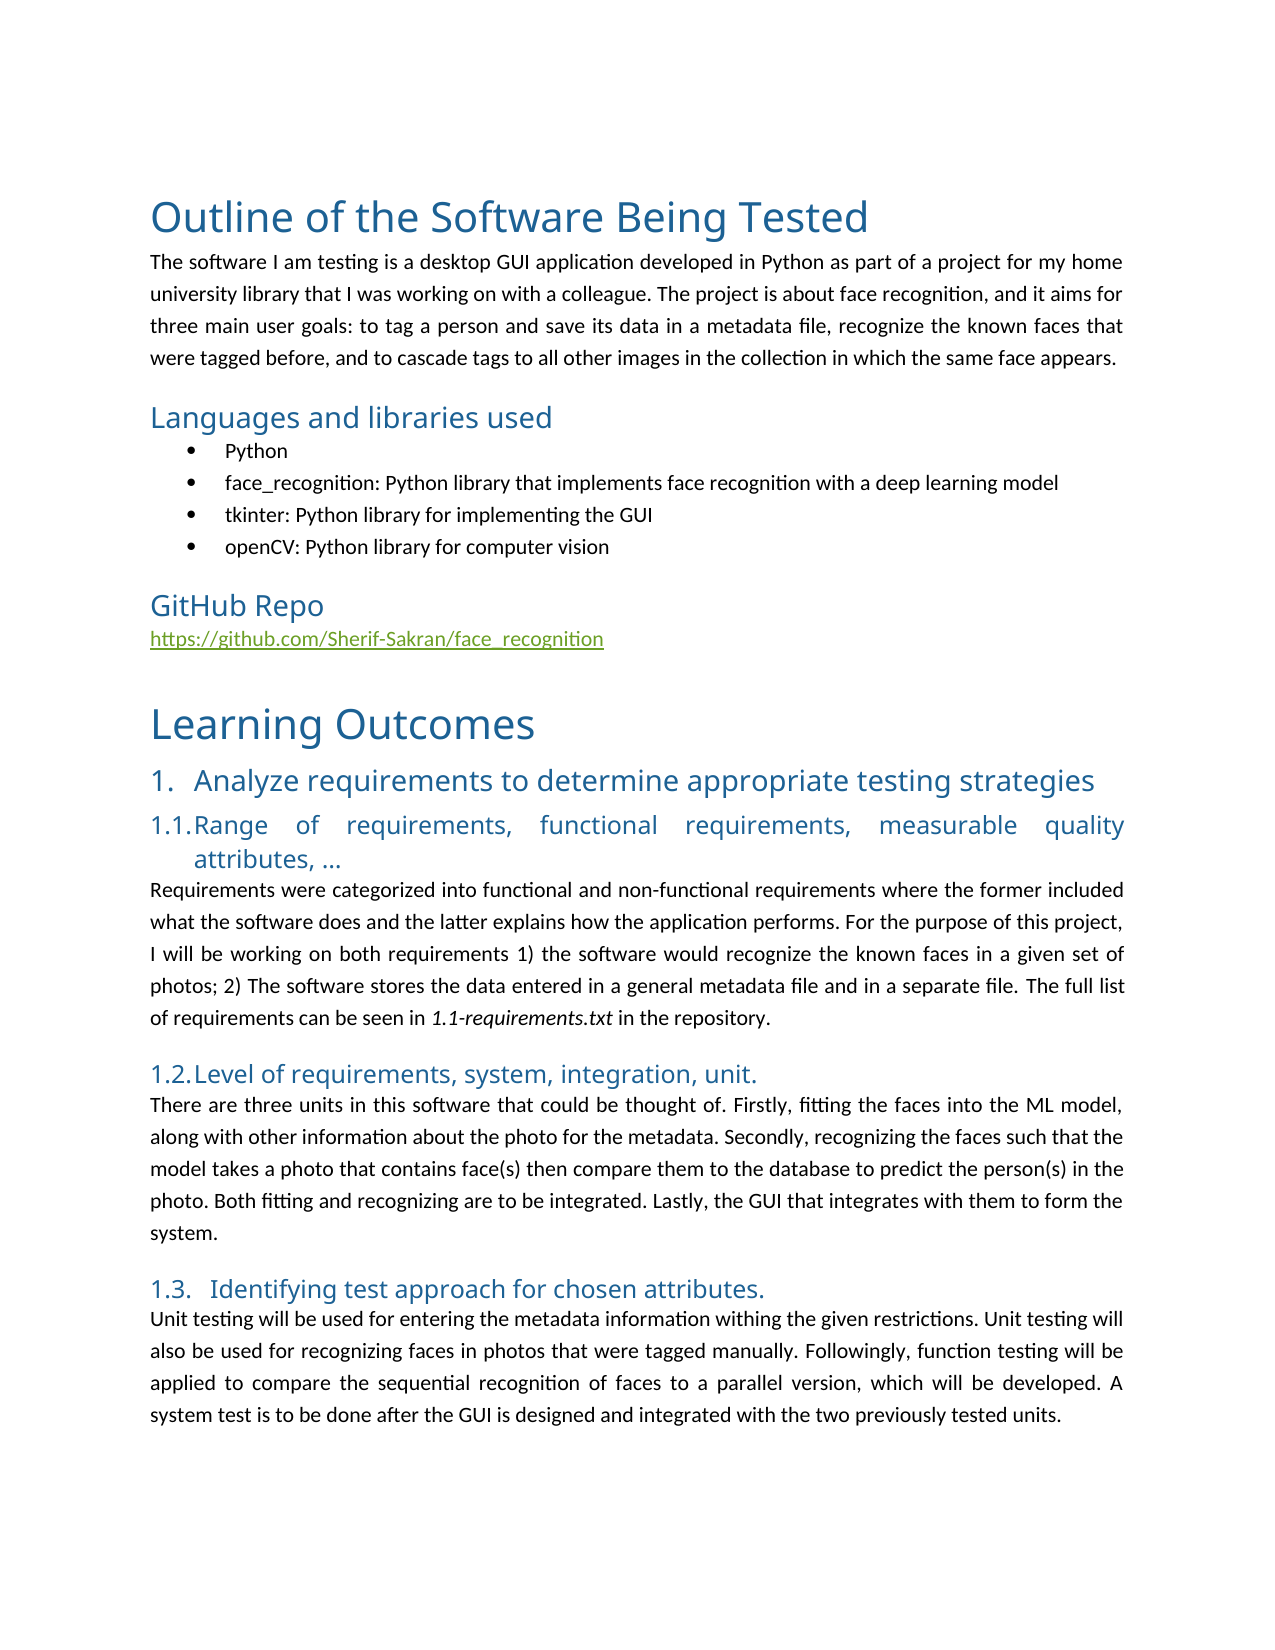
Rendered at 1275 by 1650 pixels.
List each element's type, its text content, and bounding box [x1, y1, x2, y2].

subtitle Outline of the Software Being Tested [150, 187, 1125, 244]
subtitle Range of requirements, functional requirements, measurable quality attributes, … [150, 808, 1125, 876]
text Unit testing will be used for entering the metadata information withing the given restrictions. Unit testing will also be used for recognizing faces in photos that were tagged manually. Followingly, function testing will be applied to compare the sequential recognition of faces to a parallel version, which will be developed. A system test is to be done after the GUI is designed and integrated with the two previously tested units. [150, 1306, 1125, 1428]
text https://github.com/Sherif-Sakran/face_recognition [150, 625, 1125, 652]
text There are three units in this software that could be thought of. Firstly, fitting the faces into the ML model, along with other information about the photo for the metadata. Secondly, recognizing the faces such that the model takes a photo that contains face(s) then compare them to the database to predict the person(s) in the photo. Both fitting and recognizing are to be integrated. Lastly, the GUI that integrates with them to form the system. [150, 1091, 1125, 1245]
subtitle Level of requirements, system, integration, unit. [150, 1057, 1125, 1091]
text The software I am testing is a desktop GUI application developed in Python as part of a project for my home university library that I was working on with a colleague. The project is about face recognition, and it aims for three main user goals: to tag a person and save its data in a metadata file, recognize the known faces that were tagged before, and to cascade tags to all other images in the collection in which the same face appears. [150, 248, 1125, 371]
list Python [187, 437, 1125, 463]
list openCV: Python library for computer vision [187, 533, 1125, 559]
text Requirements were categorized into functional and non-functional requirements where the former included what the software does and the latter explains how the application performs. For the purpose of this project, I will be working on both requirements 1) the software would recognize the known faces in a given set of photos; 2) The software stores the data entered in a general metadata file and in a separate file. The full list of requirements can be seen in 1.1-requirements.txt in the repository. [150, 876, 1125, 1031]
list tkinter: Python library for implementing the GUI [187, 501, 1125, 527]
subtitle Identifying test approach for chosen attributes. [150, 1272, 1125, 1306]
subtitle Analyze requirements to determine appropriate testing strategies [150, 760, 1125, 799]
subtitle Learning Outcomes [150, 695, 1125, 752]
subtitle GitHub Repo [150, 586, 1125, 625]
list face_recognition: Python library that implements face recognition with a deep learning model [187, 469, 1125, 496]
subtitle Languages and libraries used [150, 397, 1125, 437]
